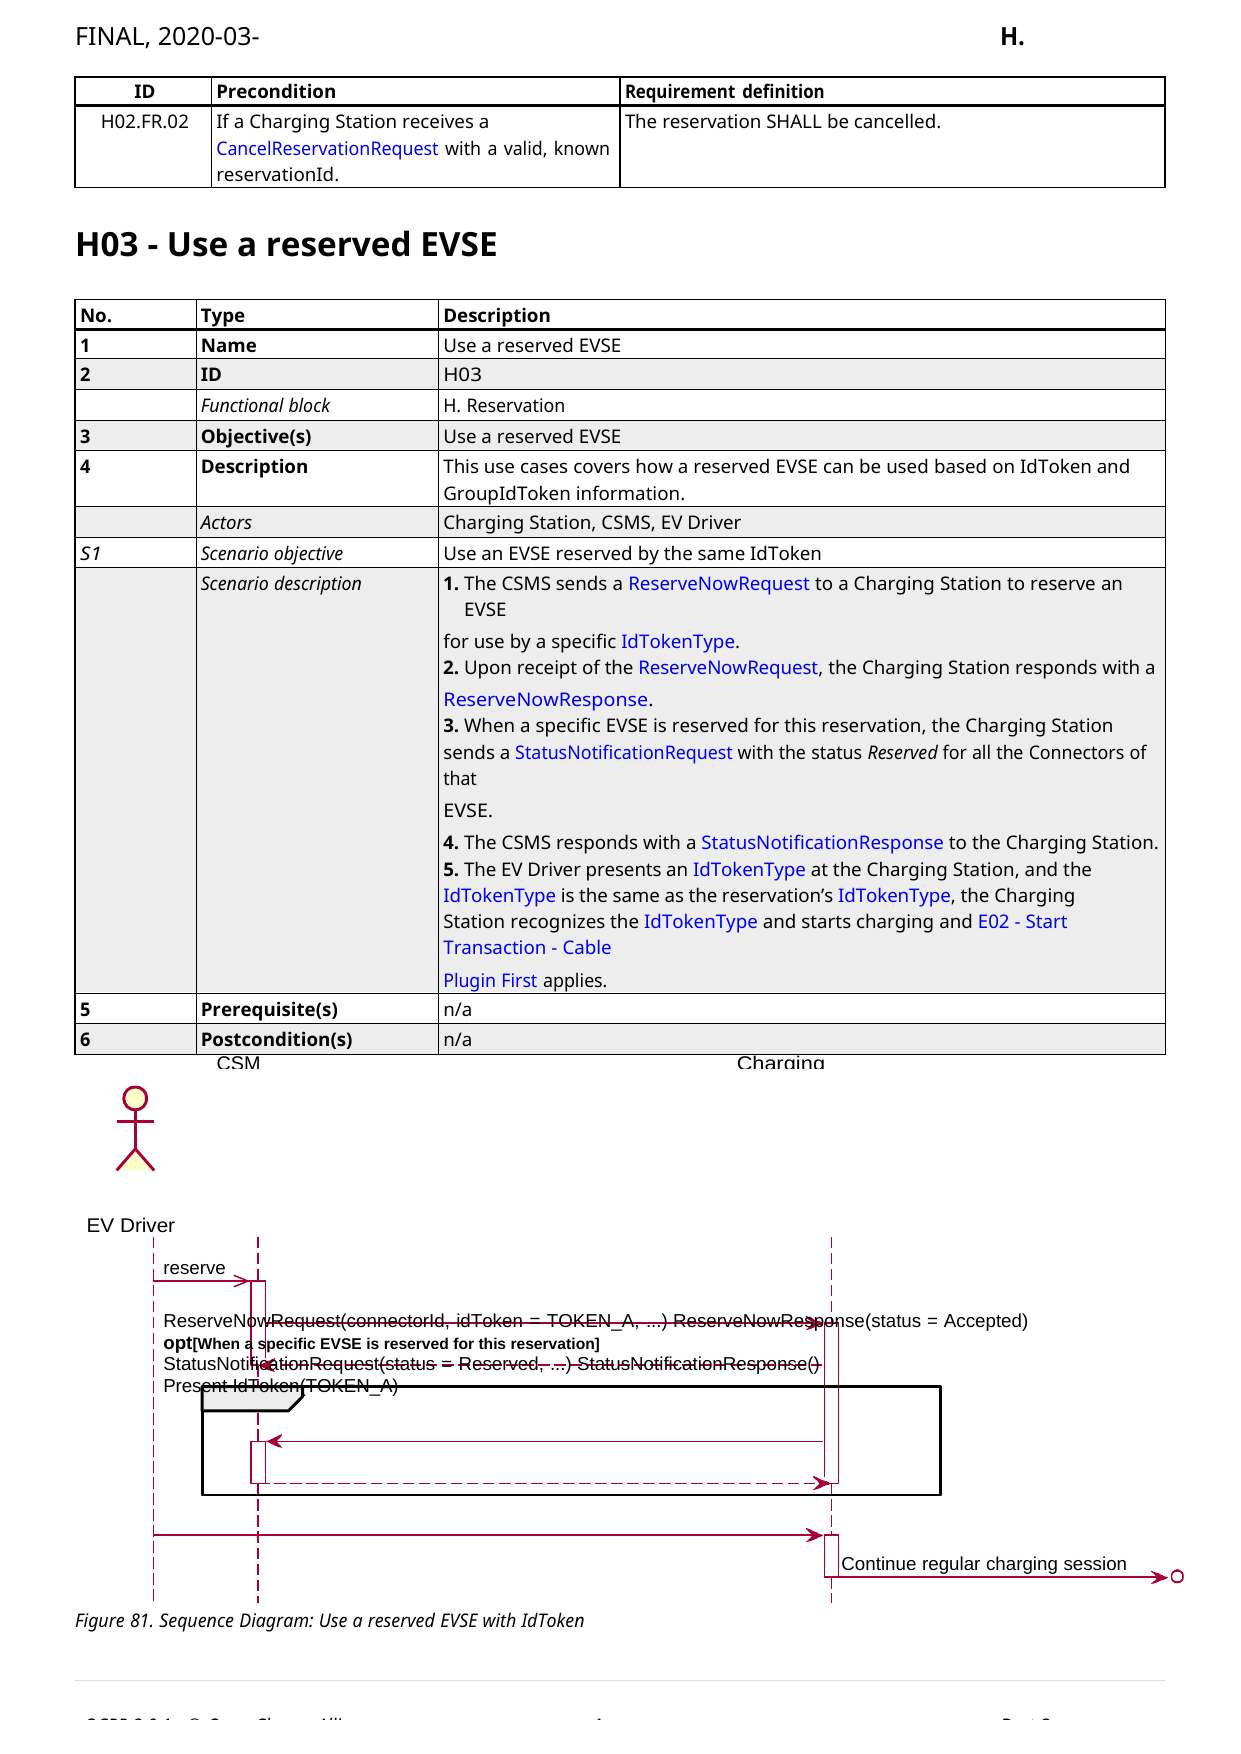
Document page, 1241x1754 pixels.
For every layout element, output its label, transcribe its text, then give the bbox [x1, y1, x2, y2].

picture [1151, 1569, 1184, 1584]
table_cell Name [197, 331, 438, 358]
picture [806, 1316, 823, 1330]
table_cell n/a [439, 994, 1165, 1023]
table_cell If a Charging Station receives a CancelReservationRequest with a valid, known reservationId. [212, 107, 619, 187]
table_header No. [76, 300, 196, 328]
table_header Requirement definition [621, 78, 1164, 104]
table_cell This use cases covers how a reserved EVSE can be used based on IdToken and GroupIdToken information. [439, 451, 1165, 506]
subtitle H03 - Use a reserved EVSE [75, 221, 1178, 266]
table_cell 1 [76, 331, 196, 358]
table_cell H03 [439, 359, 1165, 389]
table_cell 4 [76, 451, 196, 506]
table_cell [76, 390, 196, 419]
table_cell Objective(s) [197, 421, 438, 450]
table_cell Use a reserved EVSE [439, 421, 1165, 450]
table_header ID [76, 78, 211, 104]
table_cell Postcondition(s) [197, 1024, 438, 1054]
table_cell Charging Station, CSMS, EV Driver [439, 507, 1165, 537]
subtitle EV Driver [86, 1214, 1178, 1237]
table_cell The CSMS sends a ReserveNowRequest to a Charging Station to reserve an EVSE for use by a specific IdTokenType. Upon receipt of the ReserveNowRequest, the Charging Station responds with a ReserveNowResponse. When a specific EVSE is reserved for this reservation, the Charging Station sends a StatusNotificationRequest with the status Reserved for all the Connectors of that EVSE. The CSMS responds with a StatusNotificationResponse to the Charging Station. The EV Driver presents an IdTokenType at the Charging Station, and the IdTokenType is the same as the reservation’s IdTokenType, the Charging Station recognizes the IdTokenType and starts charging and E02 - Start Transaction - Cable Plugin First applies. [439, 568, 1165, 992]
table_cell 6 [76, 1024, 196, 1054]
table_cell [76, 507, 196, 537]
table_header Type [197, 300, 438, 328]
table_cell The reservation SHALL be cancelled. [621, 107, 1164, 187]
table_cell Functional block [197, 390, 438, 419]
table_cell 5 [76, 994, 196, 1023]
table_cell H. Reservation [439, 390, 1165, 419]
table_cell H02.FR.02 [76, 107, 211, 187]
picture [813, 1476, 830, 1490]
table_cell S1 [76, 538, 196, 567]
table_cell [76, 568, 196, 992]
table_header Description [439, 300, 1165, 328]
table_header Precondition [212, 78, 619, 104]
table_cell Use a reserved EVSE [439, 331, 1165, 358]
table_cell Use an EVSE reserved by the same IdToken [439, 538, 1165, 567]
picture [258, 1358, 275, 1372]
table_cell Scenario description [197, 568, 438, 992]
table_cell Description [197, 451, 438, 506]
table_cell ID [197, 359, 438, 389]
table_cell Scenario objective [197, 538, 438, 567]
picture [266, 1434, 282, 1448]
table_cell Actors [197, 507, 438, 537]
text Figure 81. Sequence Diagram: Use a reserved EVSE with IdToken [75, 1608, 1178, 1633]
table_cell Prerequisite(s) [197, 994, 438, 1023]
table_cell 2 [76, 359, 196, 389]
picture [806, 1324, 814, 1330]
table_cell 3 [76, 421, 196, 450]
table_cell n/a [439, 1024, 1165, 1054]
picture [806, 1528, 823, 1542]
